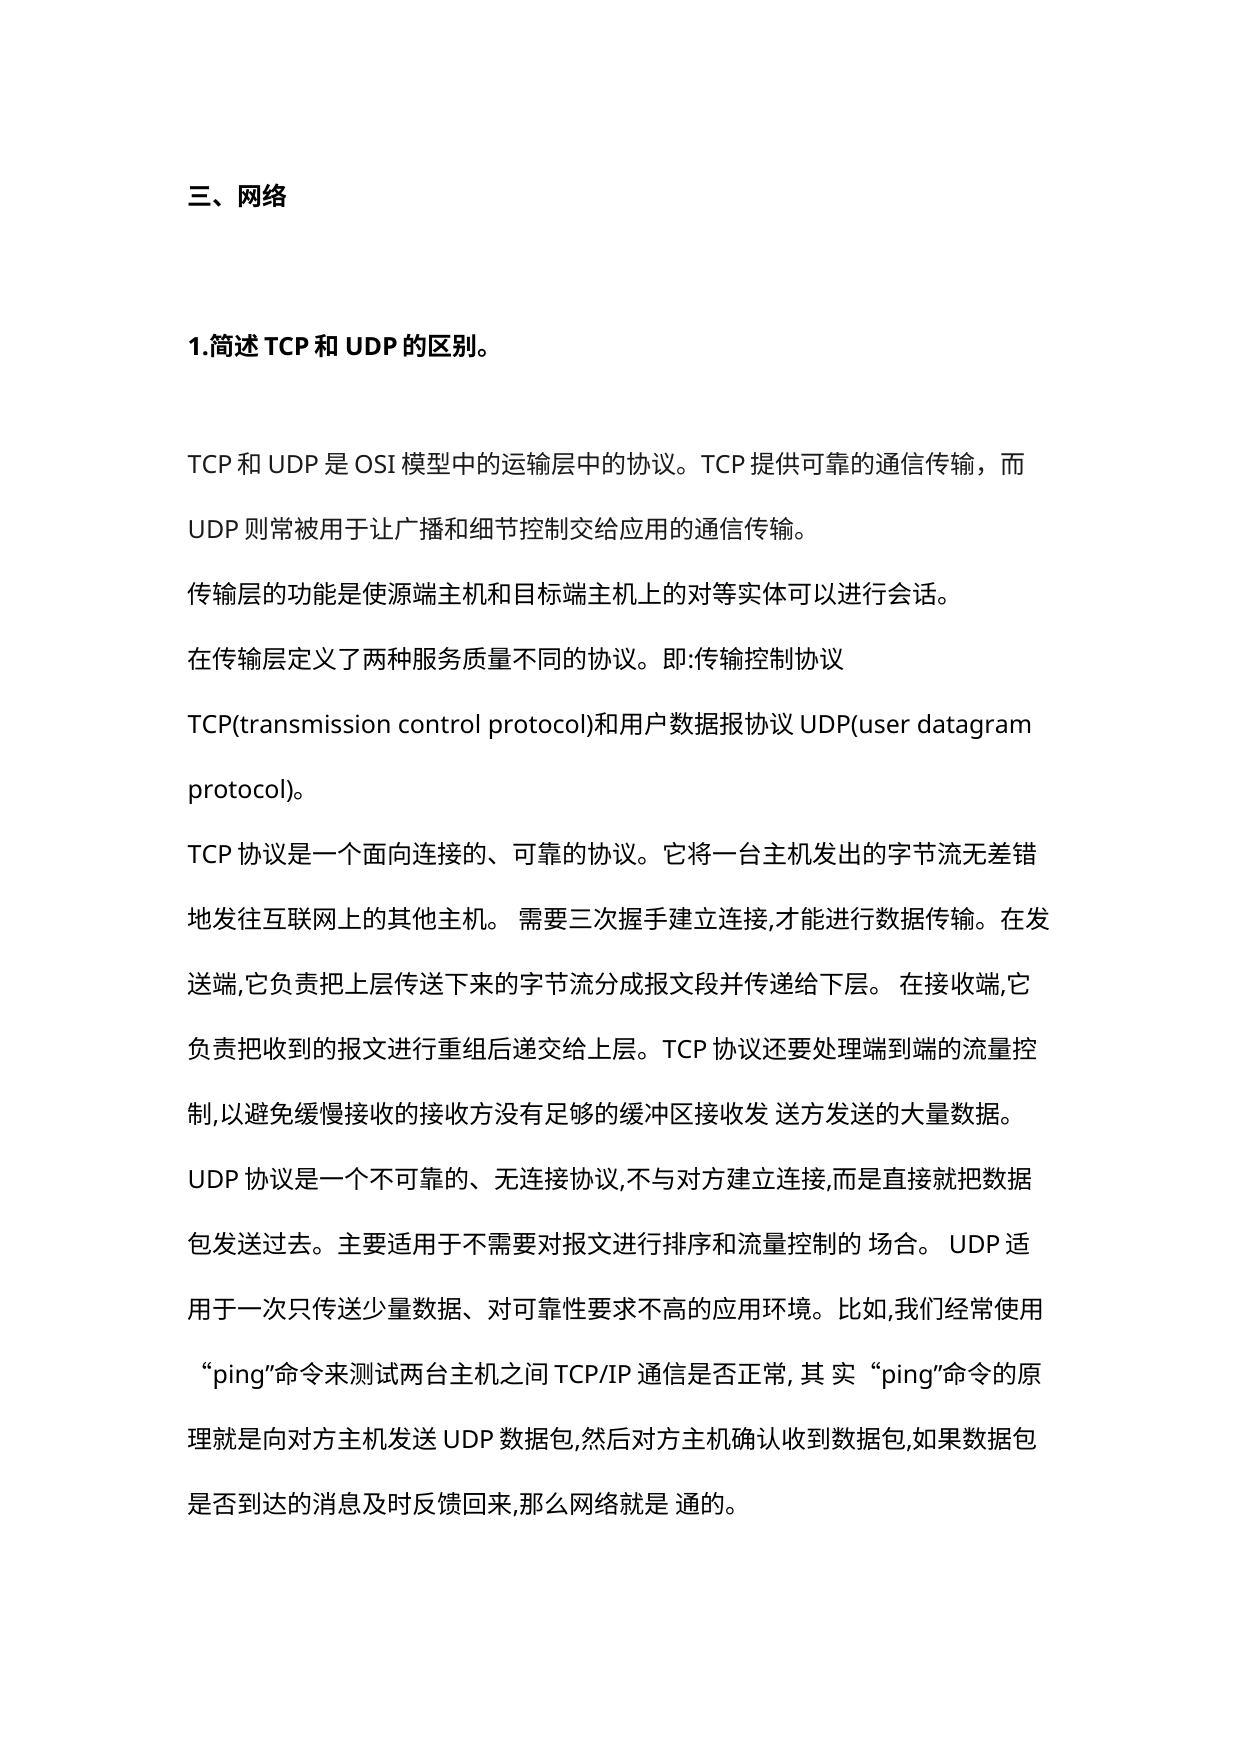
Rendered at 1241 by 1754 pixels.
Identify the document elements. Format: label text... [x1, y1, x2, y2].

text 传输层的功能是使源端主机和目标端主机上的对等实体可以进行会话。 [187, 561, 1053, 626]
text TCP和UDP是OSI模型中的运输层中的协议。TCP提供可靠的通信传输，而UDP则常被用于让广播和细节控制交给应用的通信传输。 [187, 431, 1053, 561]
subtitle 1.简述TCP和UDP的区别。 [187, 312, 1053, 377]
text 在传输层定义了两种服务质量不同的协议。即:传输控制协议TCP(transmission control protocol)和用户数据报协议UDP(user datagram protocol)。 [187, 626, 1053, 821]
text TCP协议是一个面向连接的、可靠的协议。它将一台主机发出的字节流无差错地发往互联网上的其他主机。 需要三次握手建立连接,才能进行数据传输。在发送端,它负责把上层传送下来的字节流分成报文段并传递给下层。 在接收端,它负责把收到的报文进行重组后递交给上层。TCP协议还要处理端到端的流量控制,以避免缓慢接收的接收方没有足够的缓冲区接收发 送方发送的大量数据。 UDP协议是一个不可靠的、无连接协议,不与对方建立连接,而是直接就把数据包发送过去。主要适用于不需要对报文进行排序和流量控制的 场合。 UDP适用于一次只传送少量数据、对可靠性要求不高的应用环境。比如,我们经常使用“ping”命令来测试两台主机之间TCP/IP通信是否正常, 其 实“ping”命令的原理就是向对方主机发送UDP数据包,然后对方主机确认收到数据包,如果数据包是否到达的消息及时反馈回来,那么网络就是 通的。 [187, 821, 1053, 1536]
subtitle 三、网络 [187, 162, 1053, 227]
